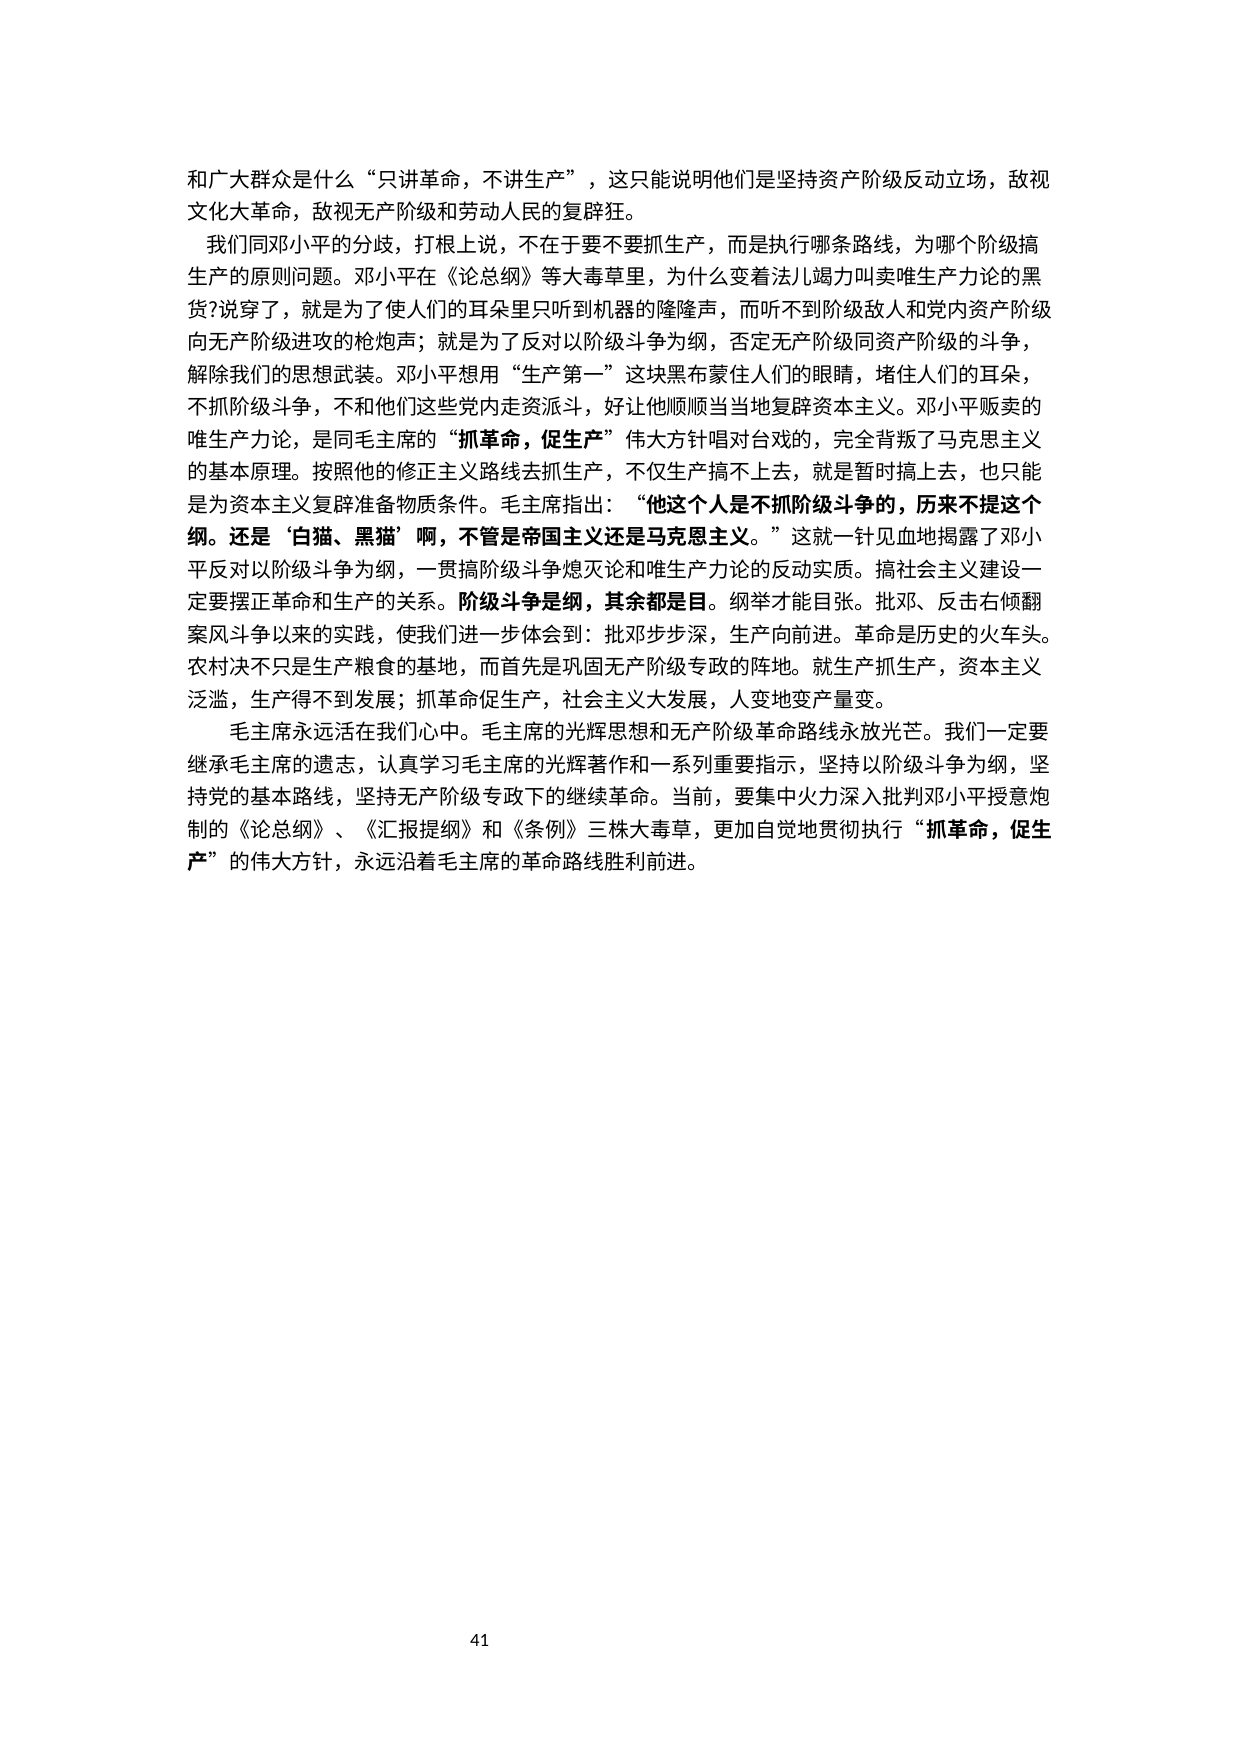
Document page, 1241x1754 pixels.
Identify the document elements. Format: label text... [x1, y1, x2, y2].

text 毛主席永远活在我们心中。毛主席的光辉思想和无产阶级革命路线永放光芒。我们一定要继承毛主席的遗志，认真学习毛主席的光辉著作和一系列重要指示，坚持以阶级斗争为纲，坚持党的基本路线，坚持无产阶级专政下的继续革命。当前，要集中火力深入批判邓小平授意炮制的《论总纲》、《汇报提纲》和《条例》三株大毒草，更加自觉地贯彻执行“抓革命，促生产”的伟大方针，永远沿着毛主席的革命路线胜利前进。 [187, 714, 1053, 877]
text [187, 162, 1053, 227]
text 我们同邓小平的分歧，打根上说，不在于要不要抓生产，而是执行哪条路线，为哪个阶级搞生产的原则问题。邓小平在《论总纲》等大毒草里，为什么变着法儿竭力叫卖唯生产力论的黑货?说穿了，就是为了使人们的耳朵里只听到机器的隆隆声，而听不到阶级敌人和党内资产阶级向无产阶级进攻的枪炮声；就是为了反对以阶级斗争为纲，否定无产阶级同资产阶级的斗争，解除我们的思想武装。邓小平想用“生产第一”这块黑布蒙住人们的眼睛，堵住人们的耳朵，不抓阶级斗争，不和他们这些党内走资派斗，好让他顺顺当当地复辟资本主义。邓小平贩卖的唯生产力论，是同毛主席的“抓革命，促生产”伟大方针唱对台戏的，完全背叛了马克思主义的基本原理。按照他的修正主义路线去抓生产，不仅生产搞不上去，就是暂时搞上去，也只能是为资本主义复辟准备物质条件。毛主席指出：“他这个人是不抓阶级斗争的，历来不提这个纲。还是‘白猫、黑猫’啊，不管是帝国主义还是马克恩主义。”这就一针见血地揭露了邓小平反对以阶级斗争为纲，一贯搞阶级斗争熄灭论和唯生产力论的反动实质。搞社会主义建设一定要摆正革命和生产的关系。阶级斗争是纲，其余都是目。纲举才能目张。批邓、反击右倾翻案风斗争以来的实践，使我们进一步体会到：批邓步步深，生产向前进。革命是历史的火车头。农村决不只是生产粮食的基地，而首先是巩固无产阶级专政的阵地。就生产抓生产，资本主义泛滥，生产得不到发展；抓革命促生产，社会主义大发展，人变地变产量变。 [187, 227, 1053, 714]
